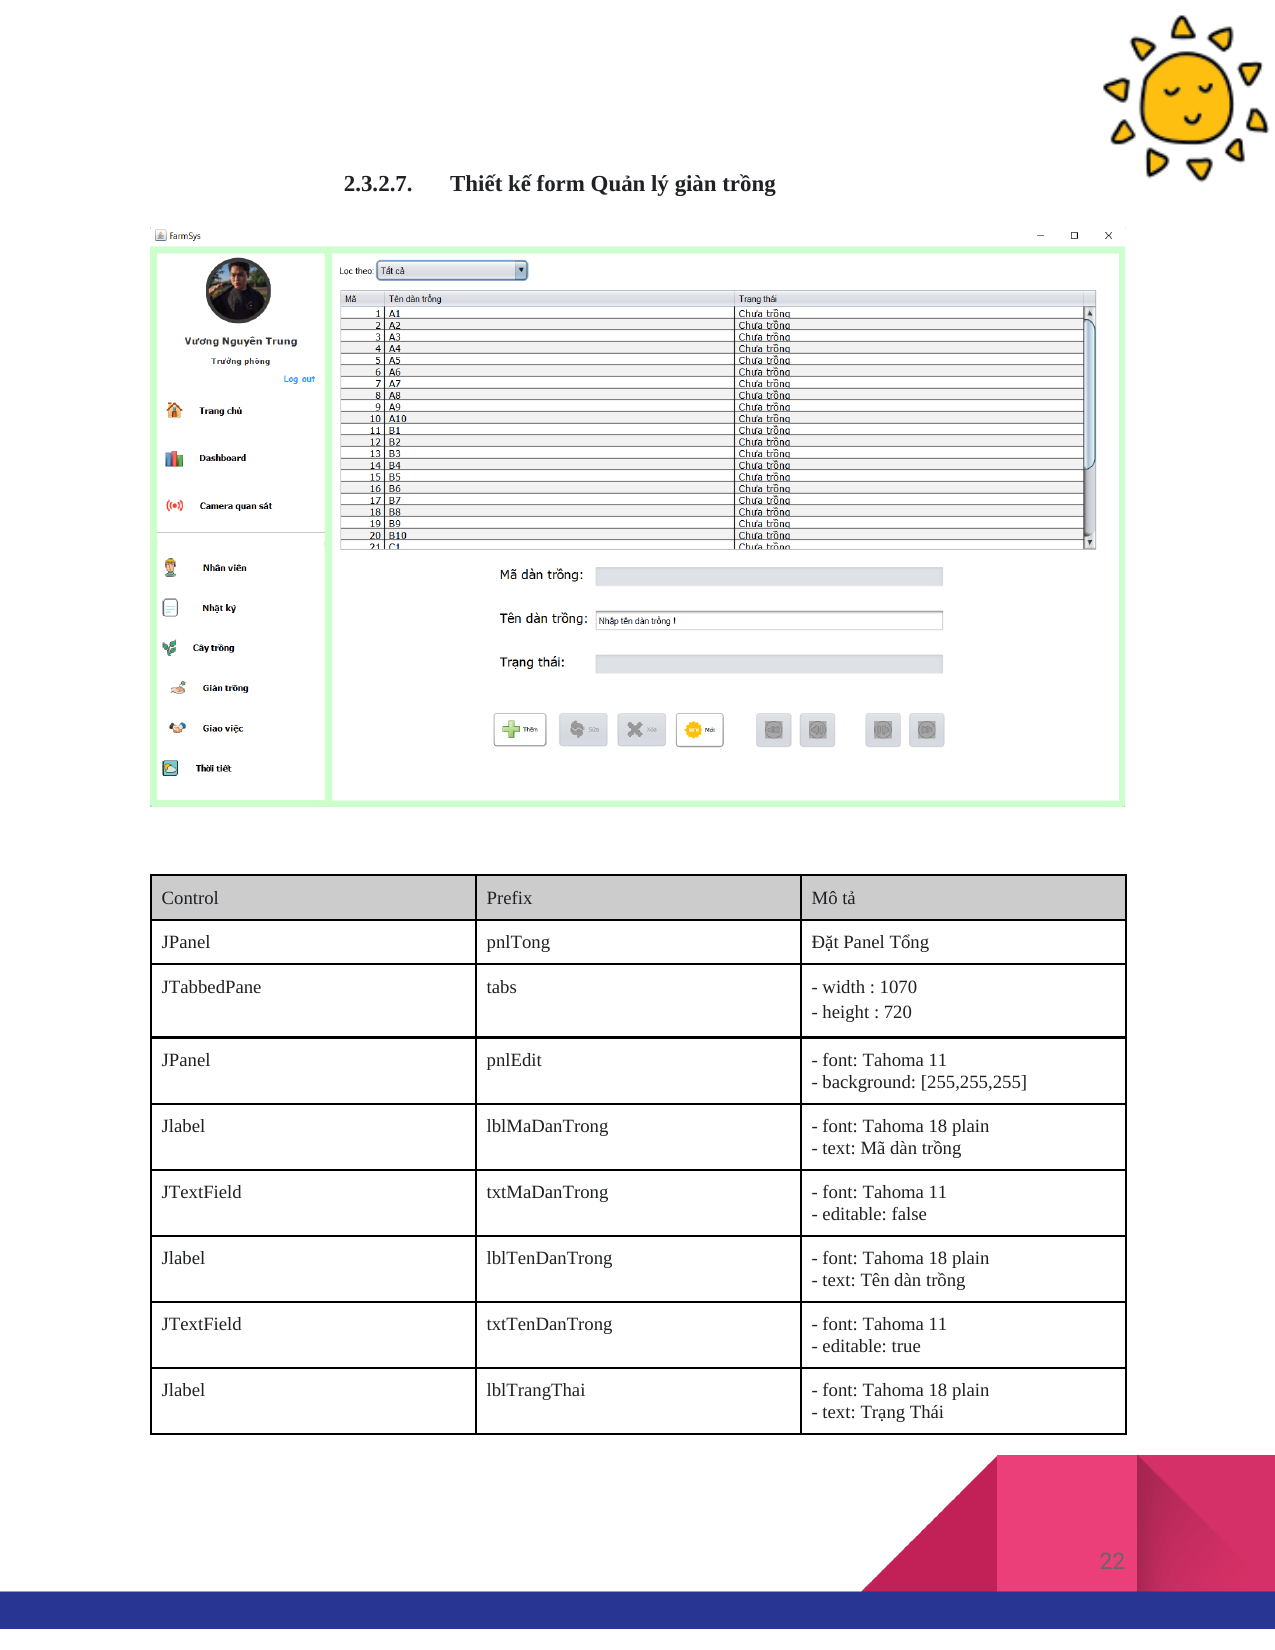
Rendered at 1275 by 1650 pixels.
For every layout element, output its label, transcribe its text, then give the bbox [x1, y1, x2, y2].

table_cell txtMaDanTrong [477, 1171, 800, 1234]
table_cell txtTenDanTrong [477, 1303, 800, 1367]
table_cell JPanel [152, 1039, 475, 1102]
table_cell - font: Tahoma 18 plain - text: Mã dàn trồng [802, 1105, 1125, 1168]
table_header Prefix [477, 876, 800, 919]
picture [150, 227, 1125, 807]
table_cell Jlabel [152, 1369, 475, 1433]
table_cell JPanel [152, 921, 475, 963]
table_cell Jlabel [152, 1105, 475, 1168]
picture [1087, 0, 1275, 188]
table_cell - font: Tahoma 18 plain - text: Trạng Thái [802, 1369, 1125, 1433]
table_cell lblMaDanTrong [477, 1105, 800, 1168]
table_cell lblTrangThai [477, 1369, 800, 1433]
table_cell - font: Tahoma 11 - editable: true [802, 1303, 1125, 1367]
table_cell Jlabel [152, 1237, 475, 1301]
table_cell Đặt Panel Tổng [802, 921, 1125, 963]
table_cell tabs [477, 965, 800, 1036]
table_cell - font: Tahoma 11 - editable: false [802, 1171, 1125, 1234]
table_cell lblTenDanTrong [477, 1237, 800, 1301]
table_cell JTextField [152, 1171, 475, 1234]
table_header Control [152, 876, 475, 919]
picture [0, 1453, 1275, 1629]
table_cell - width : 1070 - height : 720 [802, 965, 1125, 1036]
table_cell pnlEdit [477, 1039, 800, 1102]
list Thiết kế form Quản lý giàn trồng [412, 170, 1125, 196]
table_cell - font: Tahoma 18 plain - text: Tên dàn trồng [802, 1237, 1125, 1301]
table_cell pnlTong [477, 921, 800, 963]
table_cell JTextField [152, 1303, 475, 1367]
table_cell - font: Tahoma 11 - background: [255,255,255] [802, 1039, 1125, 1102]
table_cell JTabbedPane [152, 965, 475, 1036]
table_header Mô tả [802, 876, 1125, 919]
